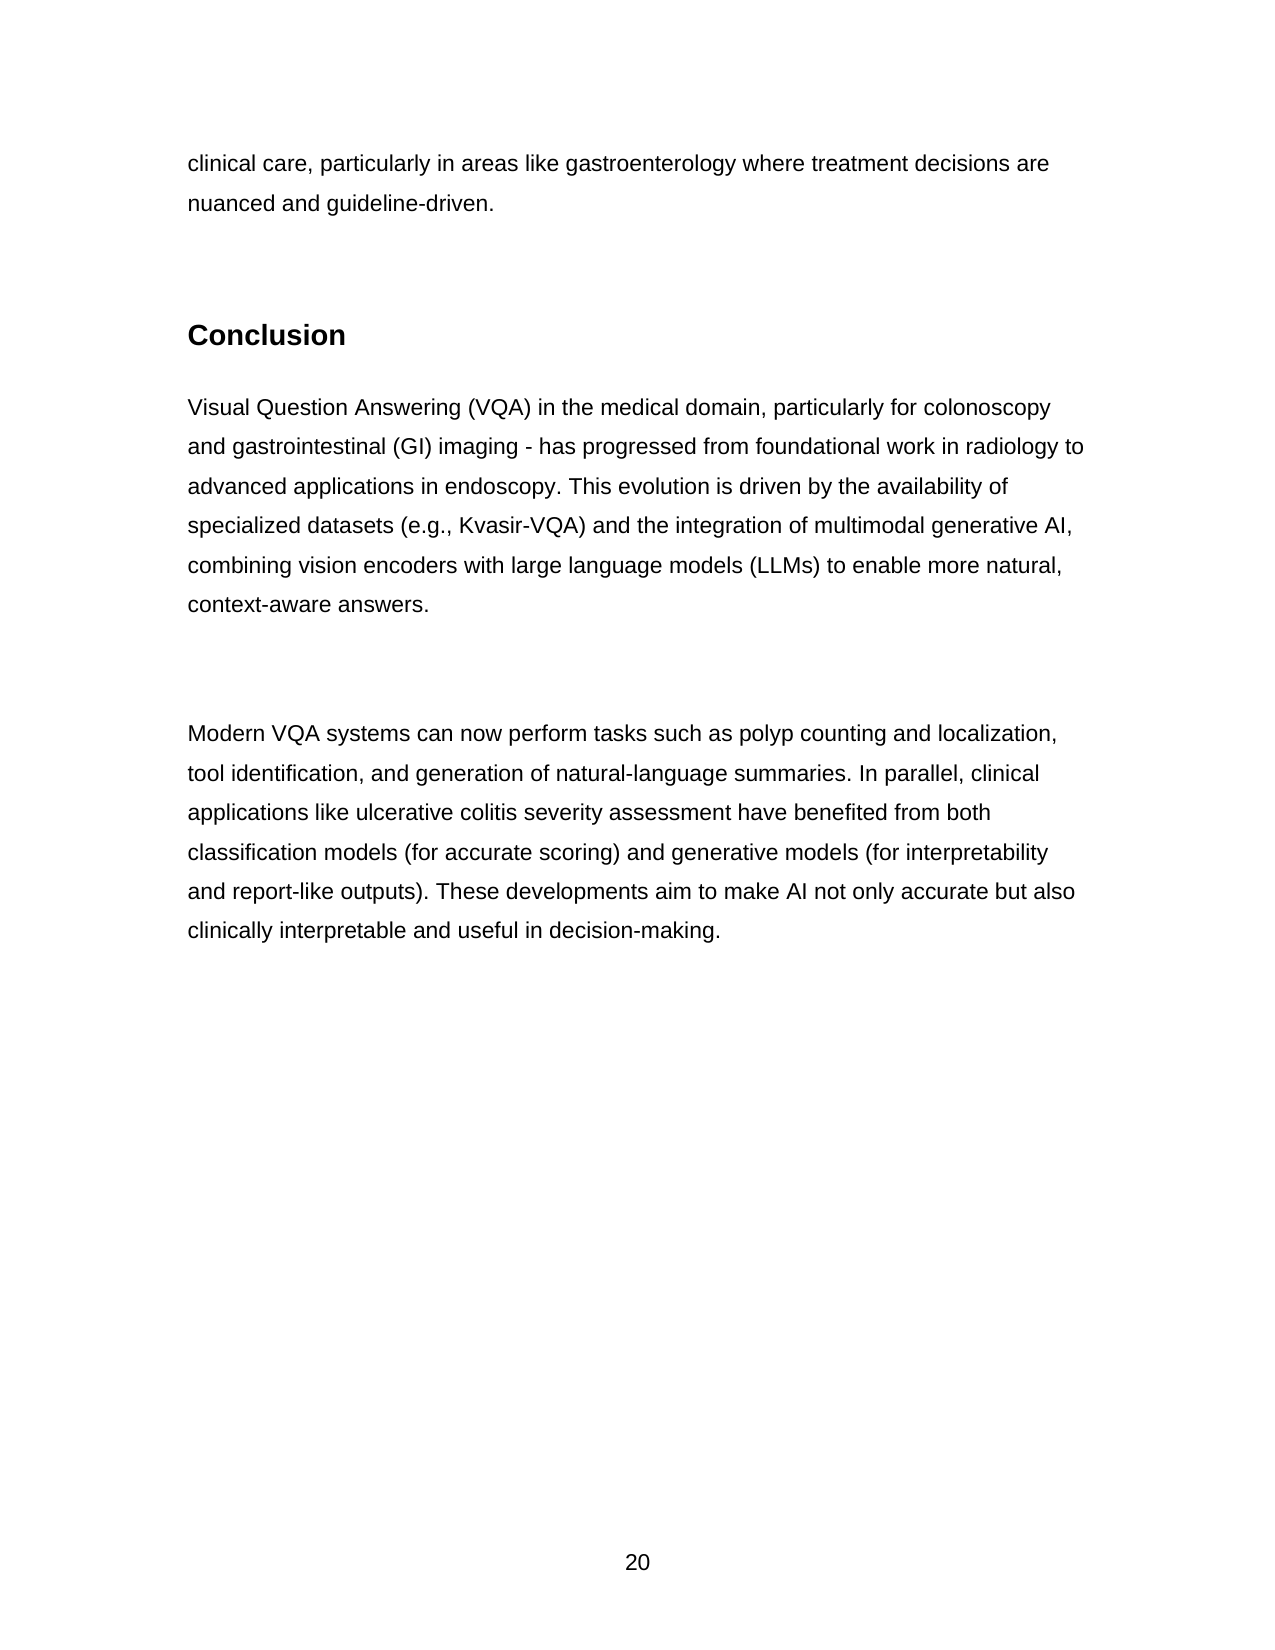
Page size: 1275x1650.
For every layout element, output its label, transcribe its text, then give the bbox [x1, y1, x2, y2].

text Modern VQA systems can now perform tasks such as polyp counting and localization, tool identification, and generation of natural-language summaries. In parallel, clinical applications like ulcerative colitis severity assessment have benefited from both classification models (for accurate scoring) and generative models (for interpretability and report-like outputs). These developments aim to make AI not only accurate but also clinically interpretable and useful in decision-making. [187, 720, 1087, 944]
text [187, 150, 1087, 216]
text Conclusion [187, 318, 1087, 352]
text Visual Question Answering (VQA) in the medical domain, particularly for colonoscopy and gastrointestinal (GI) imaging - has progressed from foundational work in radiology to advanced applications in endoscopy. This evolution is driven by the availability of specialized datasets (e.g., Kvasir-VQA) and the integration of multimodal generative AI, combining vision encoders with large language models (LLMs) to enable more natural, context-aware answers. [187, 394, 1087, 617]
